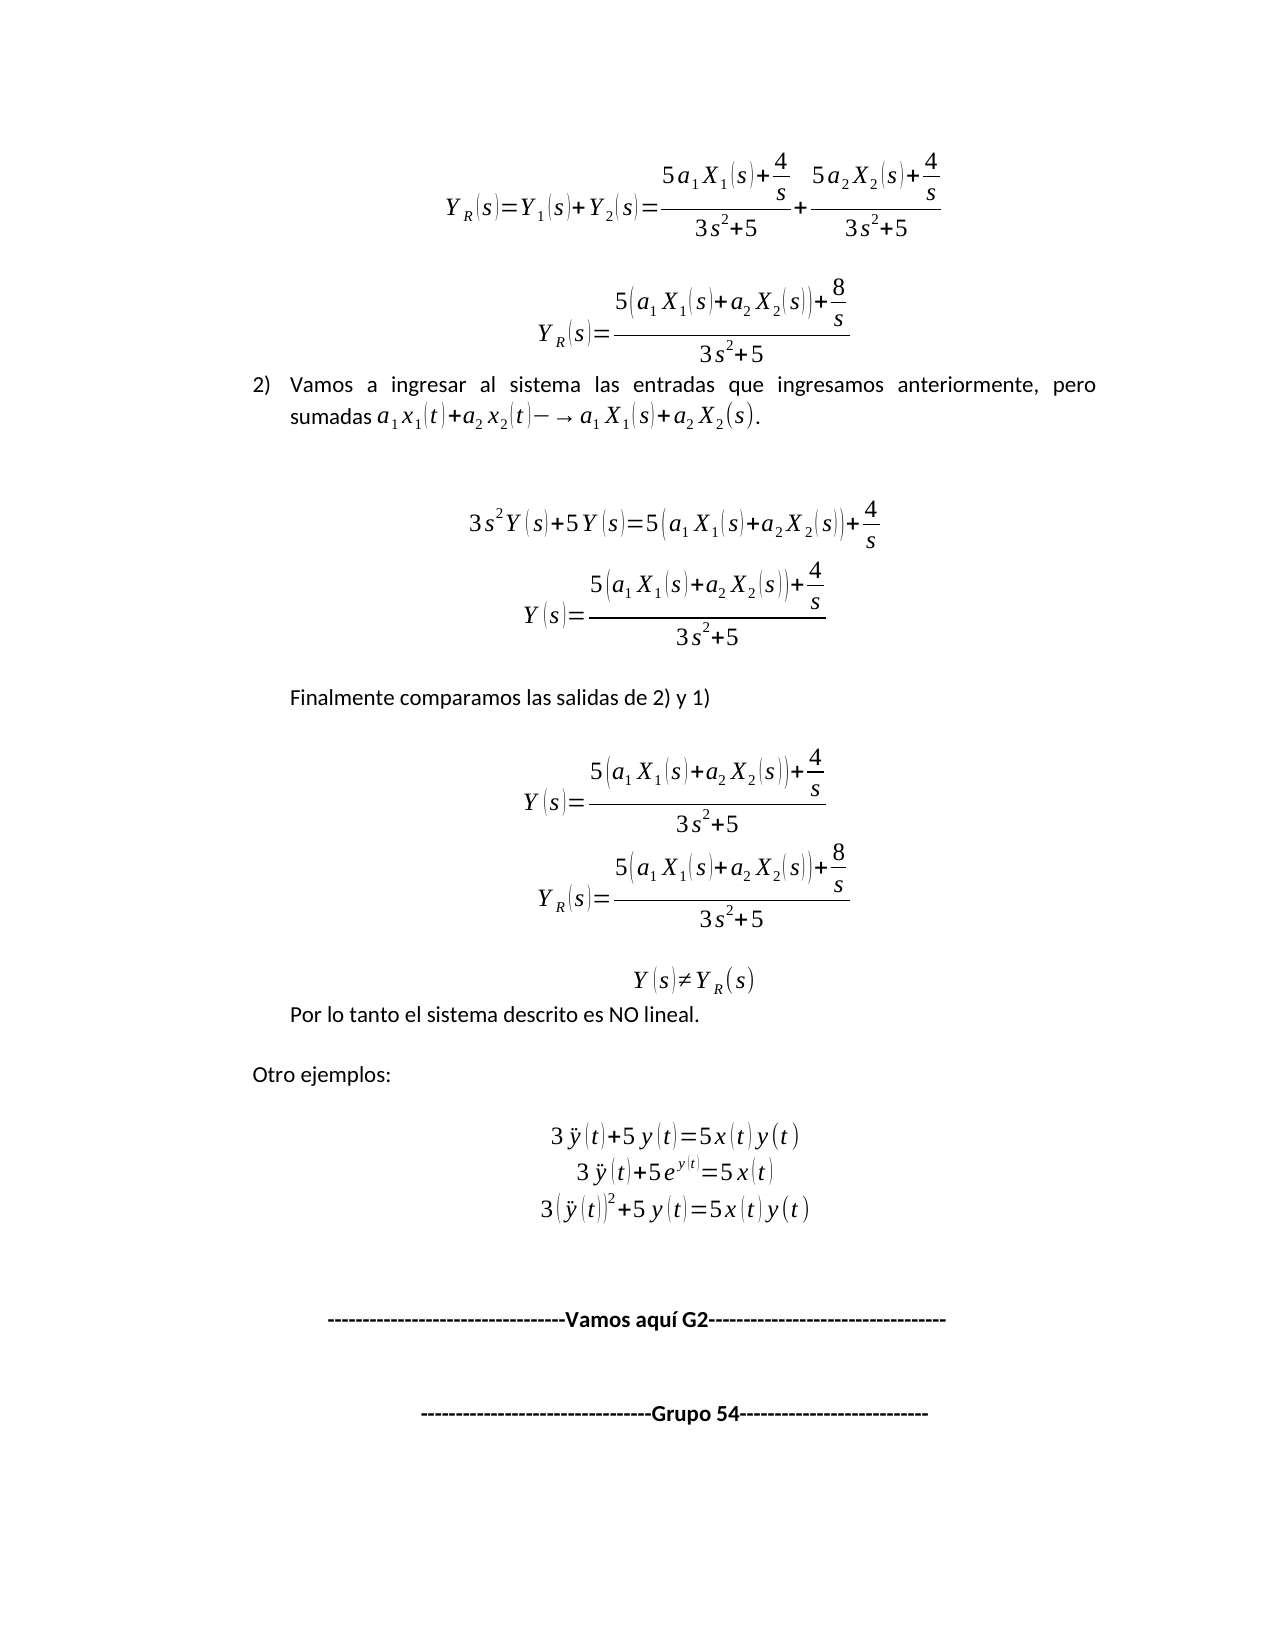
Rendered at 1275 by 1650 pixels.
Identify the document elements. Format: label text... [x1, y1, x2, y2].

text ----------------------------------Vamos aquí G2---------------------------------- [177, 1305, 1098, 1333]
list Vamos a ingresar al sistema las entradas que ingresamos anteriormente, pero sumadas . [252, 370, 1098, 433]
list Finalmente comparamos las salidas de 2) y 1) [290, 683, 1098, 711]
list Por lo tanto el sistema descrito es NO lineal. [290, 1000, 1098, 1028]
list ---------------------------------Grupo 54--------------------------- [252, 1399, 1098, 1427]
list Otro ejemplos: [252, 1061, 1098, 1088]
